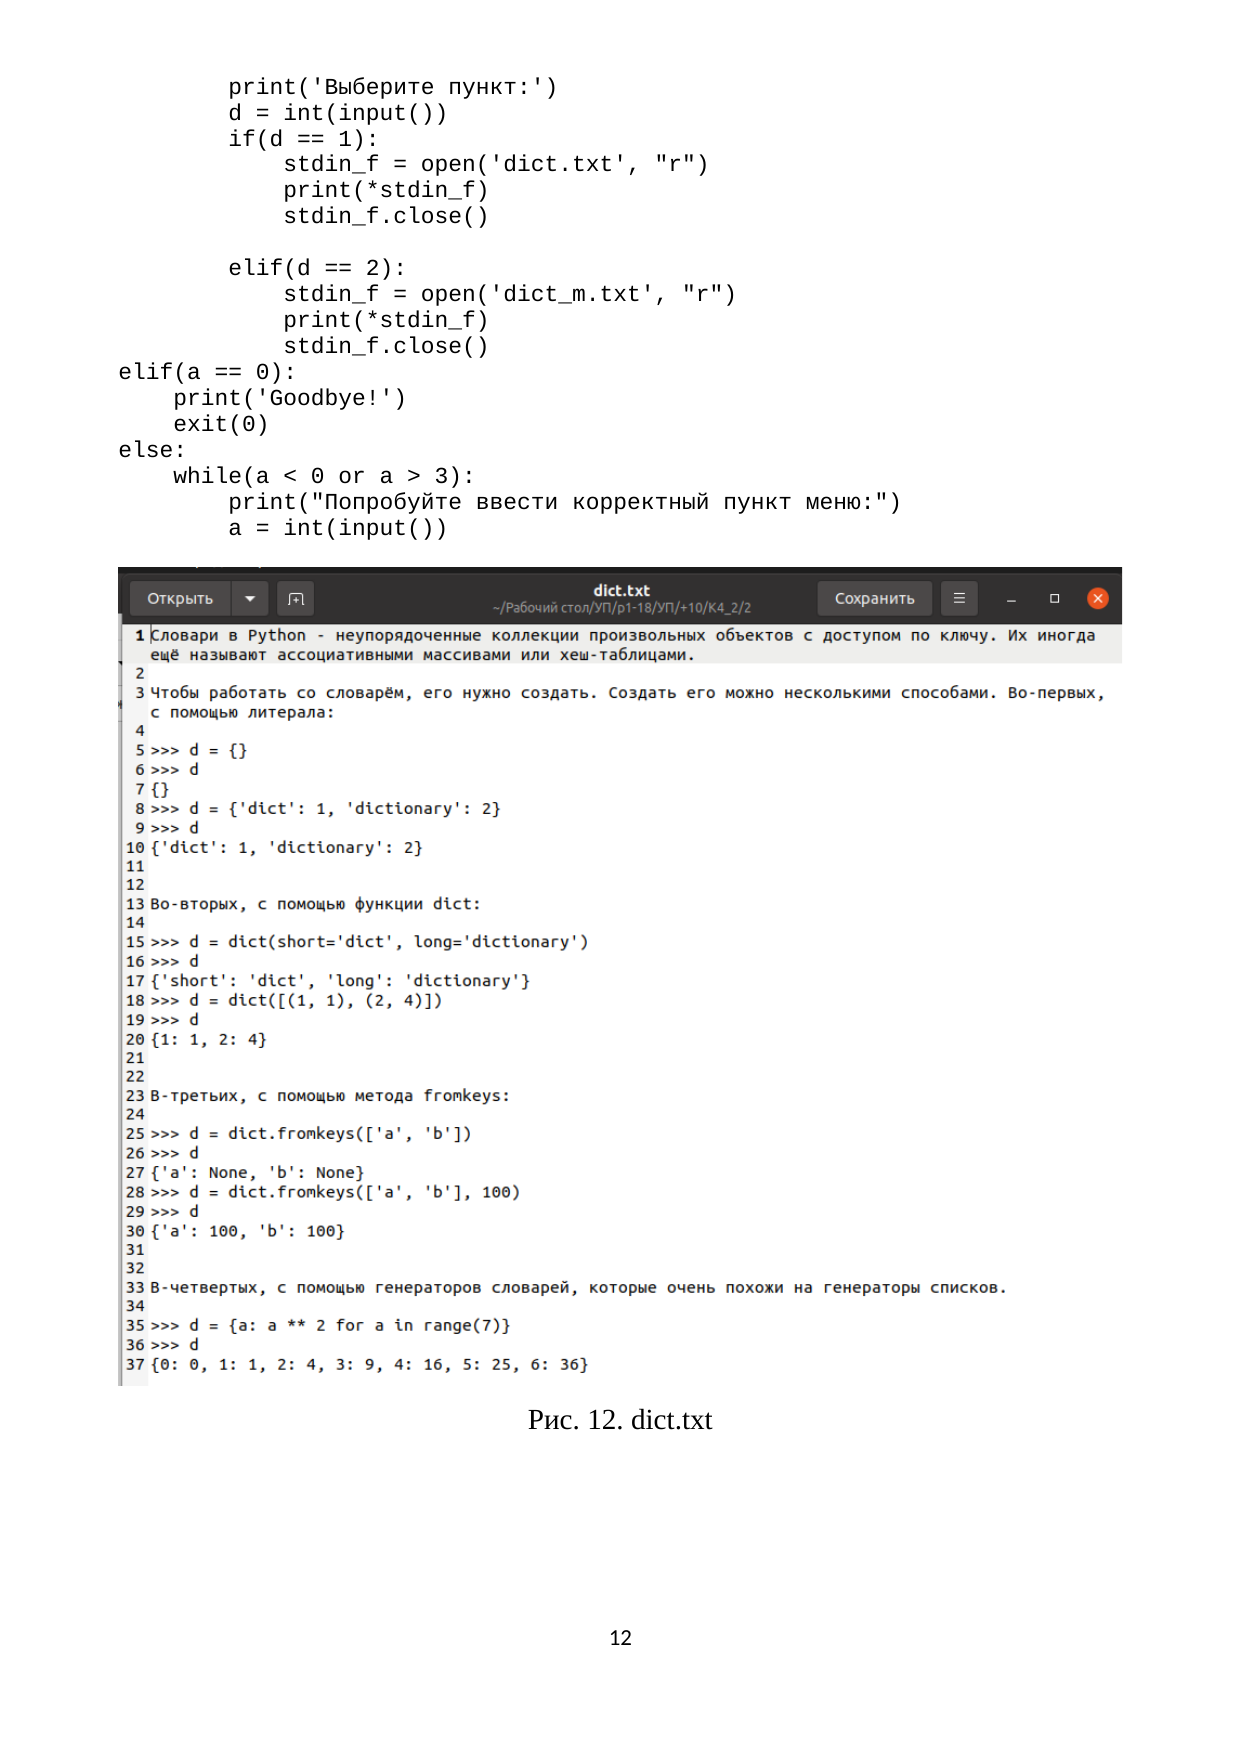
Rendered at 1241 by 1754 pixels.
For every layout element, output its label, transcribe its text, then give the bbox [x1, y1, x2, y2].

text stdin_f.close() [118, 334, 1122, 360]
text else: [118, 438, 1122, 464]
text elif(a == 0): [118, 360, 1122, 386]
text stdin_f = open('dict_m.txt', "r") [118, 282, 1122, 308]
text print('Выберите пункт:') [118, 75, 1122, 101]
text Рис. 12. dict.txt [118, 1386, 1122, 1436]
text print(*stdin_f) [118, 308, 1122, 334]
text print("Попробуйте ввести корректный пункт меню:") [118, 490, 1122, 516]
picture [118, 567, 1123, 1386]
text stdin_f = open('dict.txt', "r") [118, 153, 1122, 179]
text print(*stdin_f) [118, 179, 1122, 205]
text a = int(input()) [118, 516, 1122, 542]
text while(a < 0 or a > 3): [118, 464, 1122, 490]
text exit(0) [118, 412, 1122, 438]
text if(d == 1): [118, 127, 1122, 153]
text stdin_f.close() [118, 205, 1122, 231]
text print('Goodbye!') [118, 386, 1122, 412]
text elif(d == 2): [118, 257, 1122, 282]
text d = int(input()) [118, 101, 1122, 127]
